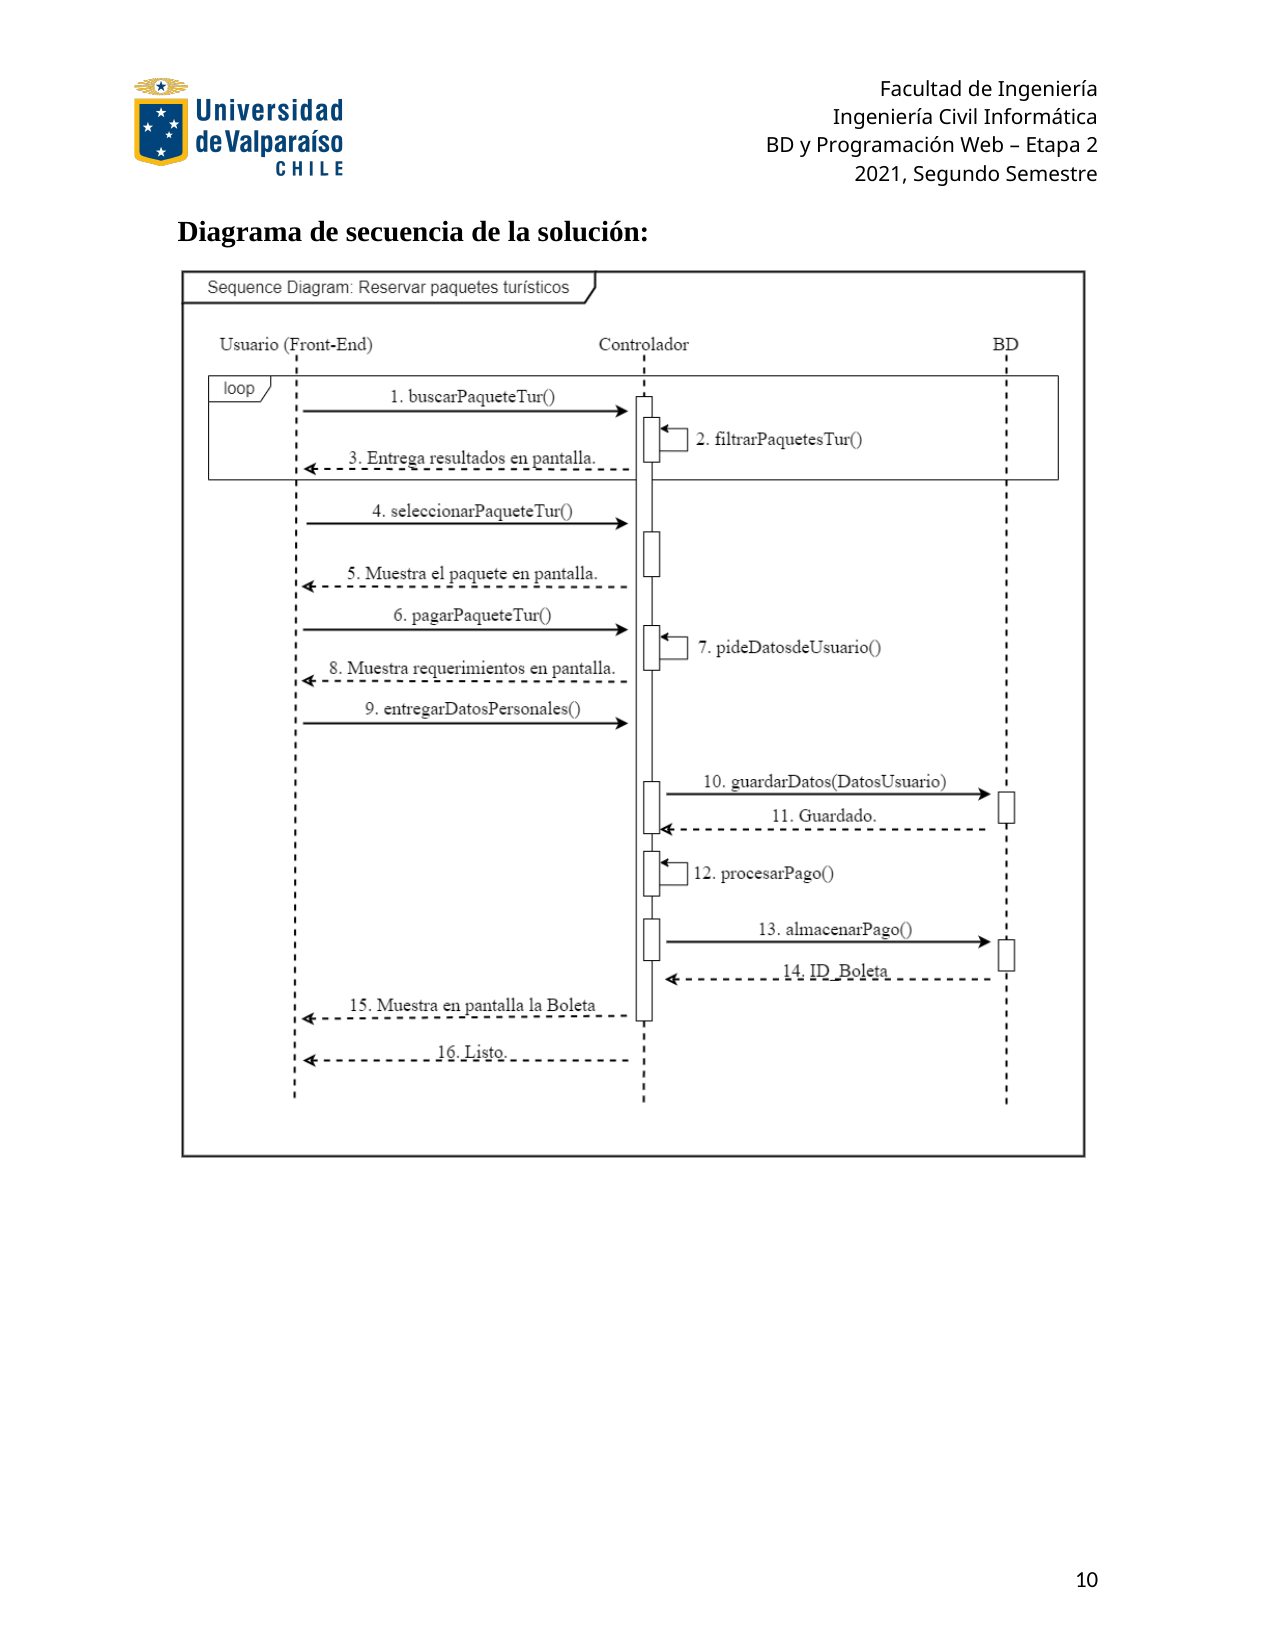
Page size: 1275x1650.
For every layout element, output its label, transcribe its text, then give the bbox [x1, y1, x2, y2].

text Diagrama de secuencia de la solución: [177, 214, 1098, 247]
picture [177, 266, 1092, 1163]
picture [134, 78, 343, 176]
